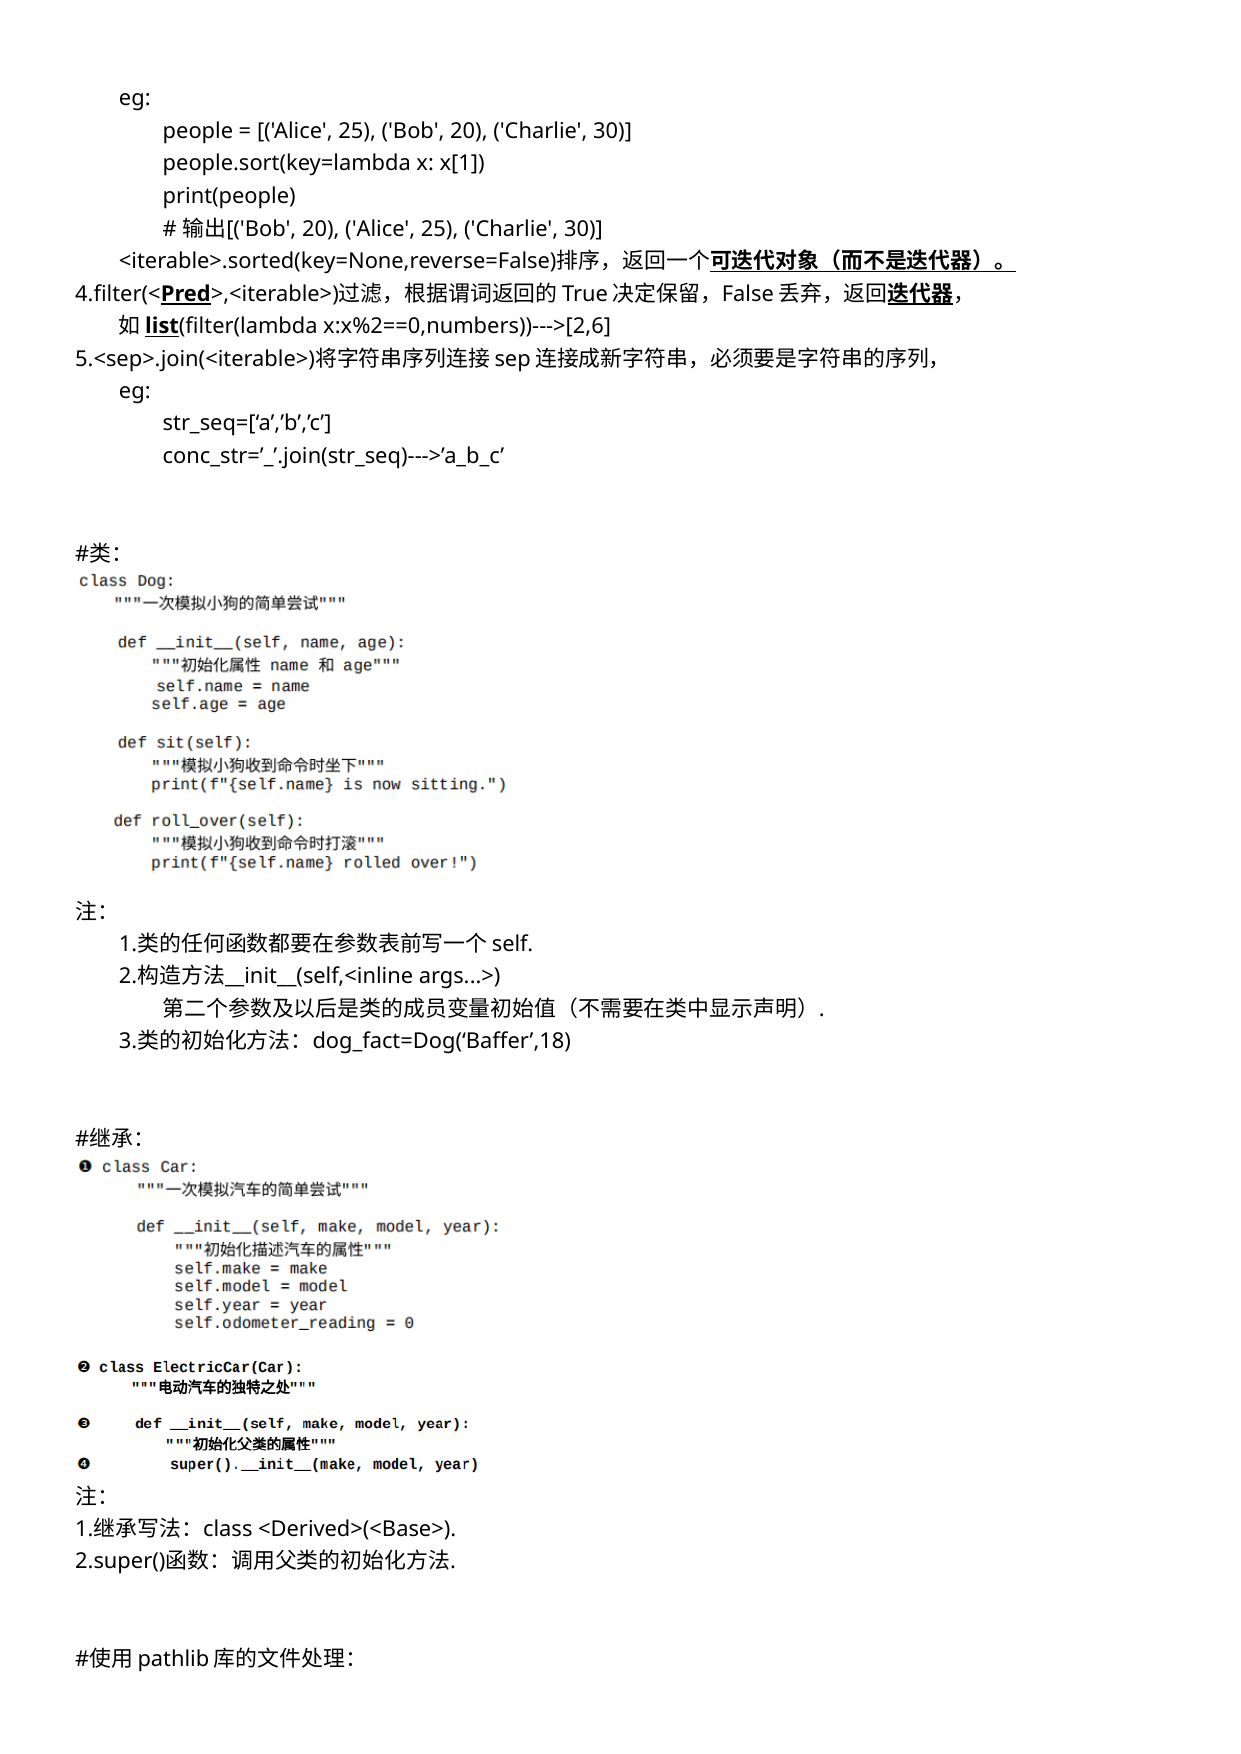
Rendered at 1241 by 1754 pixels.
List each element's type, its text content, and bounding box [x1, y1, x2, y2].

text 4.filter(<Pred>,<iterable>)过滤，根据谓词返回的True决定保留，False丢弃，返回迭代器， [75, 276, 1165, 308]
text #继承： [75, 1121, 1165, 1153]
text 2.构造方法__init__(self,<inline args...>) [75, 958, 1165, 991]
text eg: [75, 81, 1165, 113]
text <iterable>.sorted(key=None,reverse=False)排序，返回一个可迭代对象（而不是迭代器）。 [75, 243, 1165, 276]
text 注： [75, 893, 1165, 926]
picture [75, 568, 607, 877]
text # 输出[('Bob', 20), ('Alice', 25), ('Charlie', 30)] [119, 211, 1165, 243]
text 1.类的任何函数都要在参数表前写一个self. [75, 926, 1165, 958]
text conc_str=’_’.join(str_seq)--->’a_b_c’ [119, 438, 1165, 471]
text str_seq=[‘a’,’b’,’c’] [119, 406, 1165, 438]
text 2.super()函数：调用父类的初始化方法. [75, 1543, 1165, 1576]
text #类： [75, 536, 1165, 568]
picture [75, 1348, 487, 1475]
text 5.<sep>.join(<iterable>)将字符串序列连接sep连接成新字符串，必须要是字符串的序列， [75, 341, 1165, 373]
text 1.继承写法：class <Derived>(<Base>). [75, 1511, 1165, 1543]
text people.sort(key=lambda x: x[1]) [119, 146, 1165, 178]
text print(people) [119, 178, 1165, 211]
picture [75, 1153, 513, 1333]
text #使用pathlib库的文件处理： [75, 1641, 1165, 1673]
text eg: [75, 373, 1165, 406]
text 注： [75, 1478, 1165, 1511]
text 3.类的初始化方法：dog_fact=Dog(‘Baffer’,18) [75, 1023, 1165, 1056]
text 第二个参数及以后是类的成员变量初始值（不需要在类中显示声明）. [119, 991, 1165, 1023]
text people = [('Alice', 25), ('Bob', 20), ('Charlie', 30)] [119, 113, 1165, 146]
text 如list(filter(lambda x:x%2==0,numbers))--->[2,6] [75, 308, 1165, 341]
